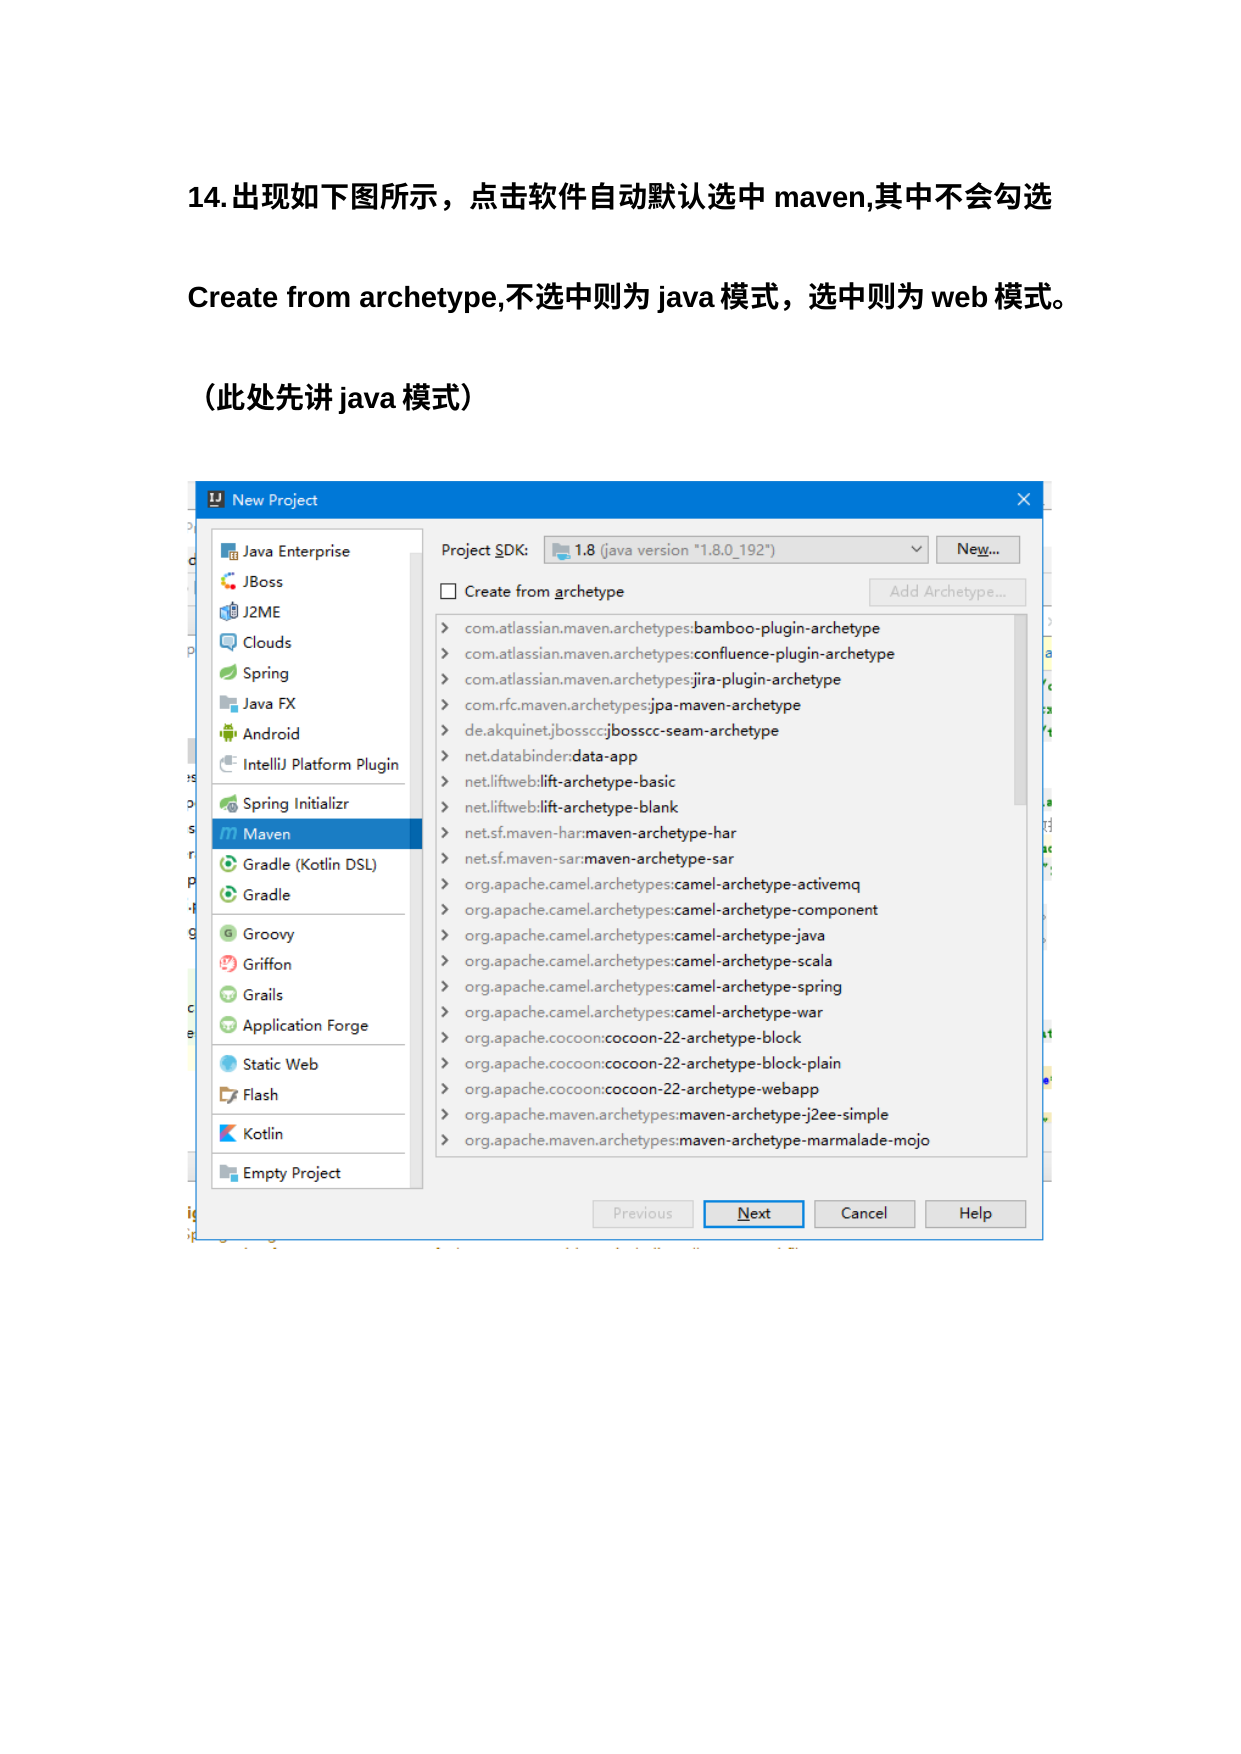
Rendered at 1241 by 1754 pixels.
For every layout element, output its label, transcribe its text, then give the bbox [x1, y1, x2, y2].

picture [187, 481, 1052, 1249]
subtitle 出现如下图所示，点击软件自动默认选中maven,其中不会勾选Create from archetype,不选中则为java模式，选中则为web模式。（此处先讲java模式） [187, 162, 1053, 428]
